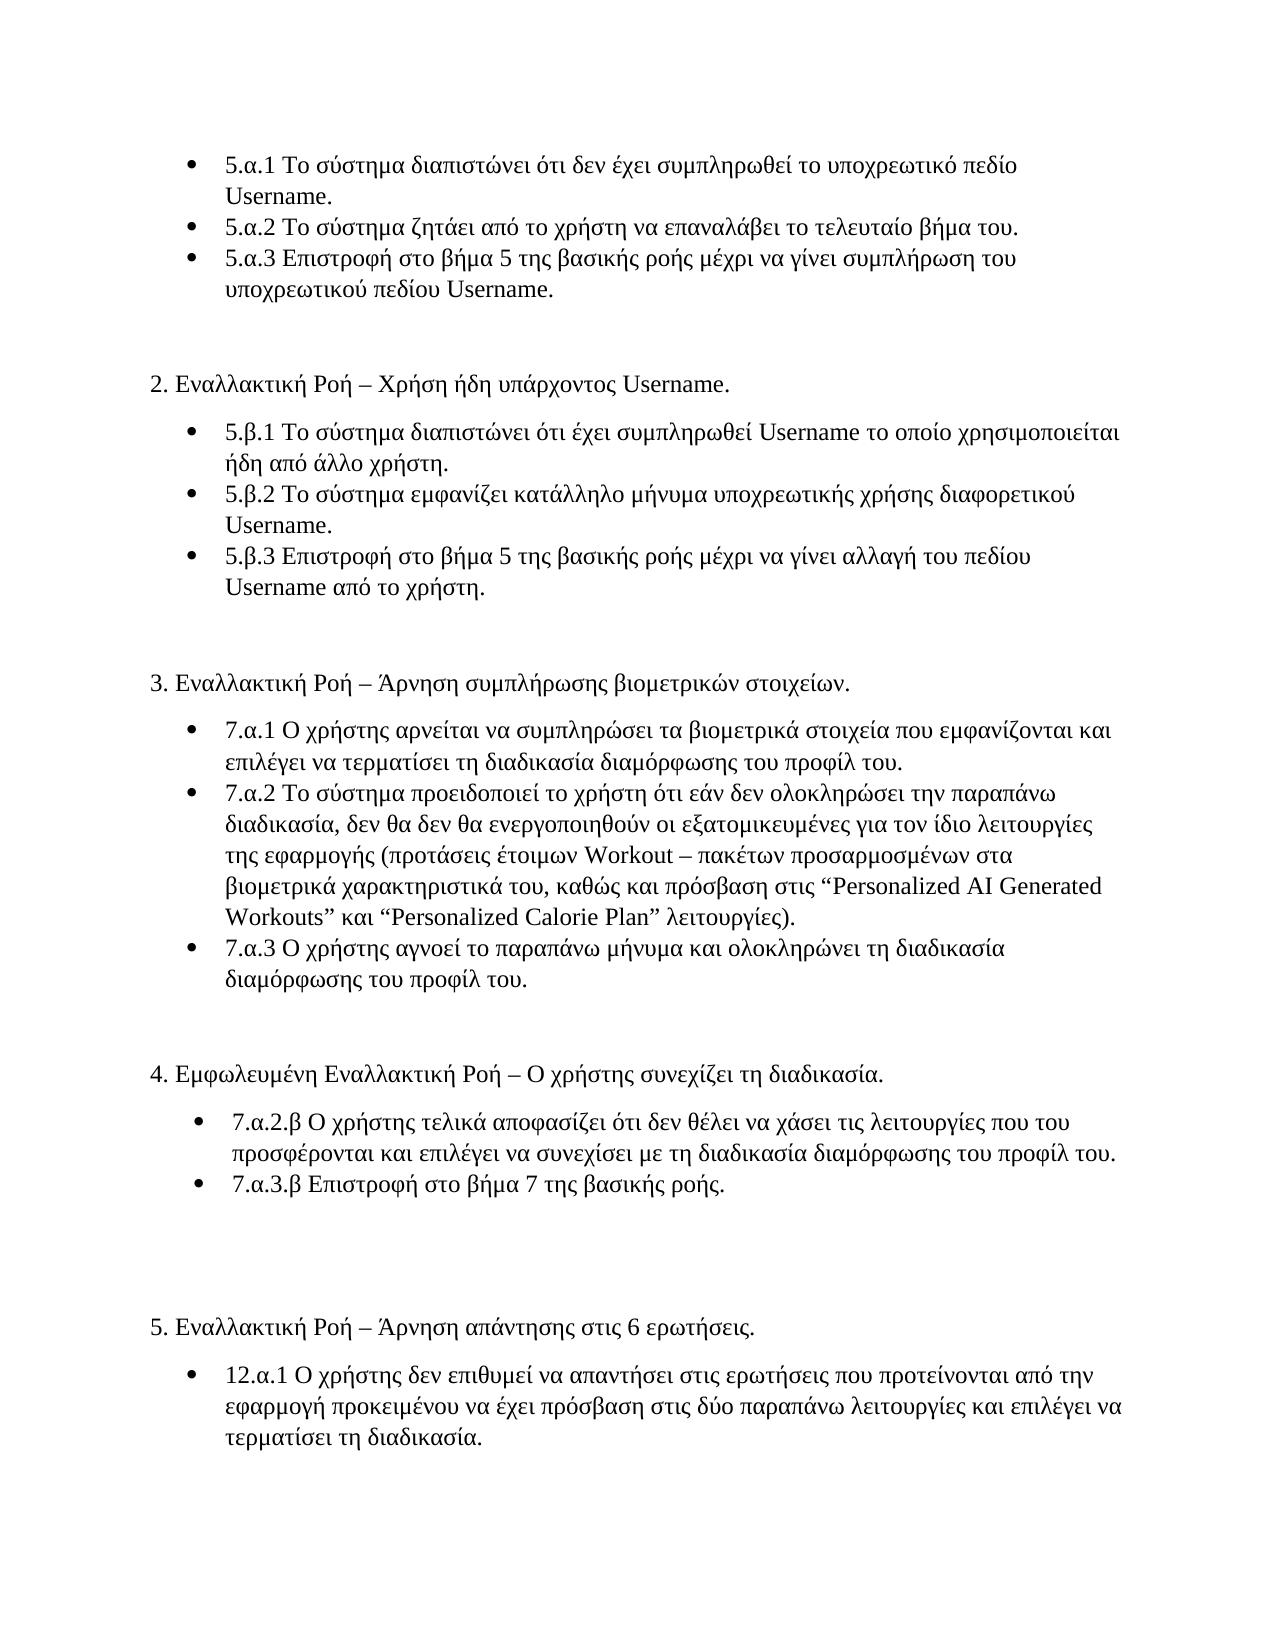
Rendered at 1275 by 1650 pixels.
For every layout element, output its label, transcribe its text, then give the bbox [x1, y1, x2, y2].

list 7.α.3.β Επιστροφή στο βήμα 7 της βασικής ροής. [194, 1169, 1125, 1198]
list 7.α.2.β Ο χρήστης τελικά αποφασίζει ότι δεν θέλει να χάσει τις λειτουργίες που του προσφέρονται και επιλέγει να συνεχίσει με τη διαδικασία διαμόρφωσης του προφίλ του. [194, 1107, 1125, 1167]
list 5.β.1 Το σύστημα διαπιστώνει ότι έχει συμπληρωθεί Username το οποίο χρησιμοποιείται ήδη από άλλο χρήστη. [187, 417, 1125, 477]
list 7.α.3 Ο χρήστης αγνοεί το παραπάνω μήνυμα και ολοκληρώνει τη διαδικασία διαμόρφωσης του προφίλ του. [187, 933, 1125, 993]
list 5.α.3 Επιστροφή στο βήμα 5 της βασικής ροής μέχρι να γίνει συμπλήρωση του υποχρεωτικού πεδίου Username. [187, 243, 1125, 303]
text 4. Εμφωλευμένη Εναλλακτική Ροή – Ο χρήστης συνεχίζει τη διαδικασία. [150, 1059, 1125, 1088]
text 3. Εναλλακτική Ροή – Άρνηση συμπλήρωσης βιομετρικών στοιχείων. [150, 668, 1125, 697]
list 7.α.1 Ο χρήστης αρνείται να συμπληρώσει τα βιομετρικά στοιχεία που εμφανίζονται και επιλέγει να τερματίσει τη διαδικασία διαμόρφωσης του προφίλ του. [187, 716, 1125, 775]
list 12.α.1 Ο χρήστης δεν επιθυμεί να απαντήσει στις ερωτήσεις που προτείνονται από την εφαρμογή προκειμένου να έχει πρόσβαση στις δύο παραπάνω λειτουργίες και επιλέγει να τερματίσει τη διαδικασία. [187, 1360, 1125, 1451]
text 5. Εναλλακτική Ροή – Άρνηση απάντησης στις 6 ερωτήσεις. [150, 1312, 1125, 1341]
list 5.β.3 Επιστροφή στο βήμα 5 της βασικής ροής μέχρι να γίνει αλλαγή του πεδίου Username από το χρήστη. [187, 541, 1125, 601]
list 5.β.2 Το σύστημα εμφανίζει κατάλληλο μήνυμα υποχρεωτικής χρήσης διαφορετικού Username. [187, 479, 1125, 539]
list 5.α.1 Το σύστημα διαπιστώνει ότι δεν έχει συμπληρωθεί το υποχρεωτικό πεδίο Username. [187, 150, 1125, 210]
list 7.α.2 Το σύστημα προειδοποιεί το χρήστη ότι εάν δεν ολοκληρώσει την παραπάνω διαδικασία, δεν θα δεν θα ενεργοποιηθούν οι εξατομικευμένες για τον ίδιο λειτουργίες της εφαρμογής (προτάσεις έτοιμων Workout – πακέτων προσαρμοσμένων στα βιομετρικά χαρακτηριστικά του, καθώς και πρόσβαση στις “Personalized AI Generated Workouts” και “Personalized Calorie Plan” λειτουργίες). [187, 778, 1125, 931]
text 2. Εναλλακτική Ροή – Χρήση ήδη υπάρχοντος Username. [150, 369, 1125, 398]
list 5.α.2 Το σύστημα ζητάει από το χρήστη να επαναλάβει το τελευταίο βήμα του. [187, 212, 1125, 241]
